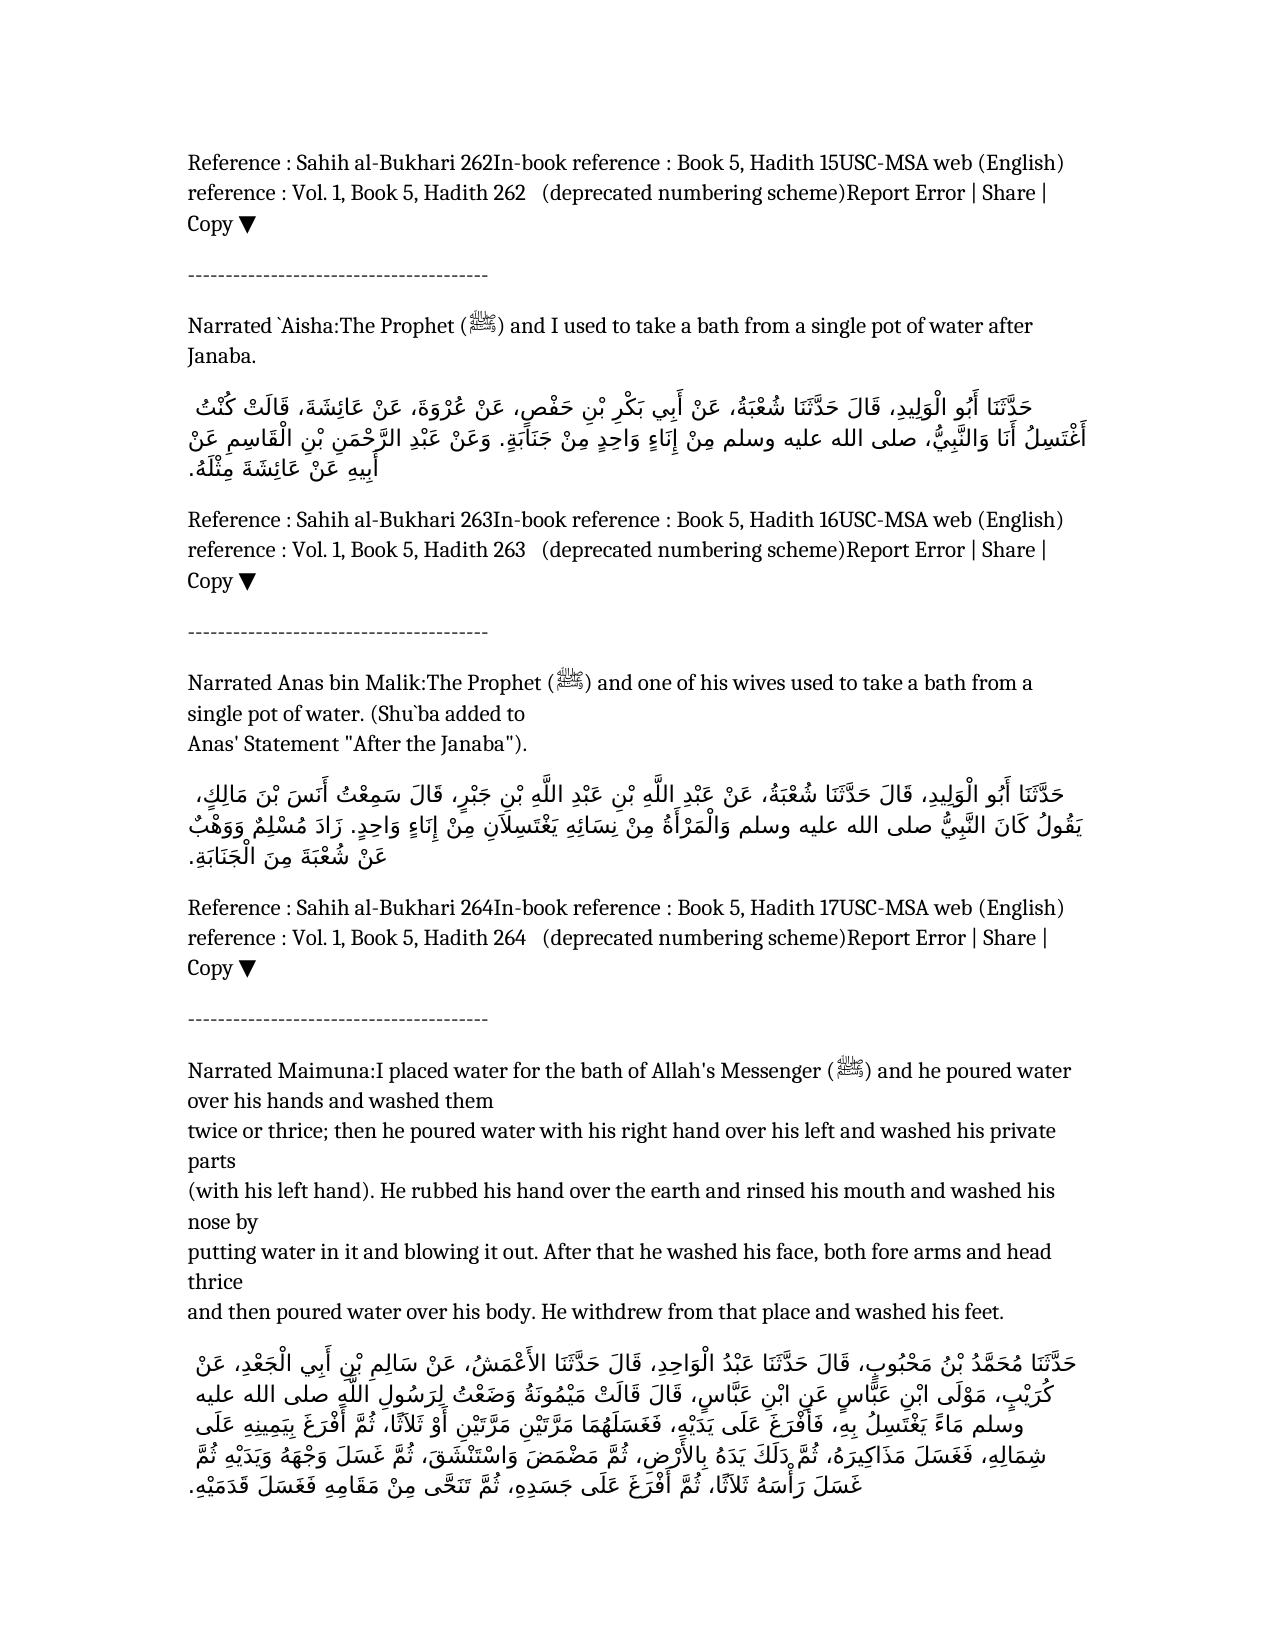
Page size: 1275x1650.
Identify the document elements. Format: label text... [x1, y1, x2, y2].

text حَدَّثَنَا أَبُو الْوَلِيدِ، قَالَ حَدَّثَنَا شُعْبَةُ، عَنْ أَبِي بَكْرِ بْنِ حَفْصٍ، عَنْ عُرْوَةَ، عَنْ عَائِشَةَ، قَالَتْ كُنْتُ أَغْتَسِلُ أَنَا وَالنَّبِيُّ، صلى الله عليه وسلم مِنْ إِنَاءٍ وَاحِدٍ مِنْ جَنَابَةٍ‏.‏ وَعَنْ عَبْدِ الرَّحْمَنِ بْنِ الْقَاسِمِ عَنْ أَبِيهِ عَنْ عَائِشَةَ مِثْلَهُ‏.‏ [187, 394, 1087, 482]
text حَدَّثَنَا أَبُو الْوَلِيدِ، قَالَ حَدَّثَنَا شُعْبَةُ، عَنْ عَبْدِ اللَّهِ بْنِ عَبْدِ اللَّهِ بْنِ جَبْرٍ، قَالَ سَمِعْتُ أَنَسَ بْنَ مَالِكٍ، يَقُولُ كَانَ النَّبِيُّ صلى الله عليه وسلم وَالْمَرْأَةُ مِنْ نِسَائِهِ يَغْتَسِلاَنِ مِنْ إِنَاءٍ وَاحِدٍ‏.‏ زَادَ مُسْلِمٌ وَوَهْبٌ عَنْ شُعْبَةَ مِنَ الْجَنَابَةِ‏.‏ [187, 782, 1087, 869]
text ---------------------------------------- [187, 618, 1087, 645]
text ---------------------------------------- [187, 1006, 1087, 1032]
text Narrated `Aisha:The Prophet (ﷺ) and I used to take a bath from a single pot of water after Janaba. [187, 312, 1087, 370]
text Reference : Sahih al-Bukhari 262In-book reference : Book 5, Hadith 15USC-MSA web (English) reference : Vol. 1, Book 5, Hadith 262 (deprecated numbering scheme)Report Error | Share | Copy ▼ [187, 150, 1087, 237]
text ---------------------------------------- [187, 261, 1087, 288]
text Narrated Maimuna:I placed water for the bath of Allah's Messenger (ﷺ) and he poured water over his hands and washed them twice or thrice; then he poured water with his right hand over his left and washed his private parts (with his left hand). He rubbed his hand over the earth and rinsed his mouth and washed his nose by putting water in it and blowing it out. After that he washed his face, both fore arms and head thrice and then poured water over his body. He withdrew from that place and washed his feet. [187, 1057, 1087, 1326]
text Reference : Sahih al-Bukhari 264In-book reference : Book 5, Hadith 17USC-MSA web (English) reference : Vol. 1, Book 5, Hadith 264 (deprecated numbering scheme)Report Error | Share | Copy ▼ [187, 894, 1087, 981]
text Narrated Anas bin Malik:The Prophet (ﷺ) and one of his wives used to take a bath from a single pot of water. (Shu`ba added to Anas' Statement "After the Janaba"). [187, 669, 1087, 757]
text Reference : Sahih al-Bukhari 263In-book reference : Book 5, Hadith 16USC-MSA web (English) reference : Vol. 1, Book 5, Hadith 263 (deprecated numbering scheme)Report Error | Share | Copy ▼ [187, 507, 1087, 594]
text حَدَّثَنَا مُحَمَّدُ بْنُ مَحْبُوبٍ، قَالَ حَدَّثَنَا عَبْدُ الْوَاحِدِ، قَالَ حَدَّثَنَا الأَعْمَشُ، عَنْ سَالِمِ بْنِ أَبِي الْجَعْدِ، عَنْ كُرَيْبٍ، مَوْلَى ابْنِ عَبَّاسٍ عَنِ ابْنِ عَبَّاسٍ، قَالَ قَالَتْ مَيْمُونَةُ وَضَعْتُ لِرَسُولِ اللَّهِ صلى الله عليه وسلم مَاءً يَغْتَسِلُ بِهِ، فَأَفْرَغَ عَلَى يَدَيْهِ، فَغَسَلَهُمَا مَرَّتَيْنِ مَرَّتَيْنِ أَوْ ثَلاَثًا، ثُمَّ أَفْرَغَ بِيَمِينِهِ عَلَى شِمَالِهِ، فَغَسَلَ مَذَاكِيرَهُ، ثُمَّ دَلَكَ يَدَهُ بِالأَرْضِ، ثُمَّ مَضْمَضَ وَاسْتَنْشَقَ، ثُمَّ غَسَلَ وَجْهَهُ وَيَدَيْهِ ثُمَّ غَسَلَ رَأْسَهُ ثَلاَثًا، ثُمَّ أَفْرَغَ عَلَى جَسَدِهِ، ثُمَّ تَنَحَّى مِنْ مَقَامِهِ فَغَسَلَ قَدَمَيْهِ‏.‏ [187, 1350, 1087, 1499]
